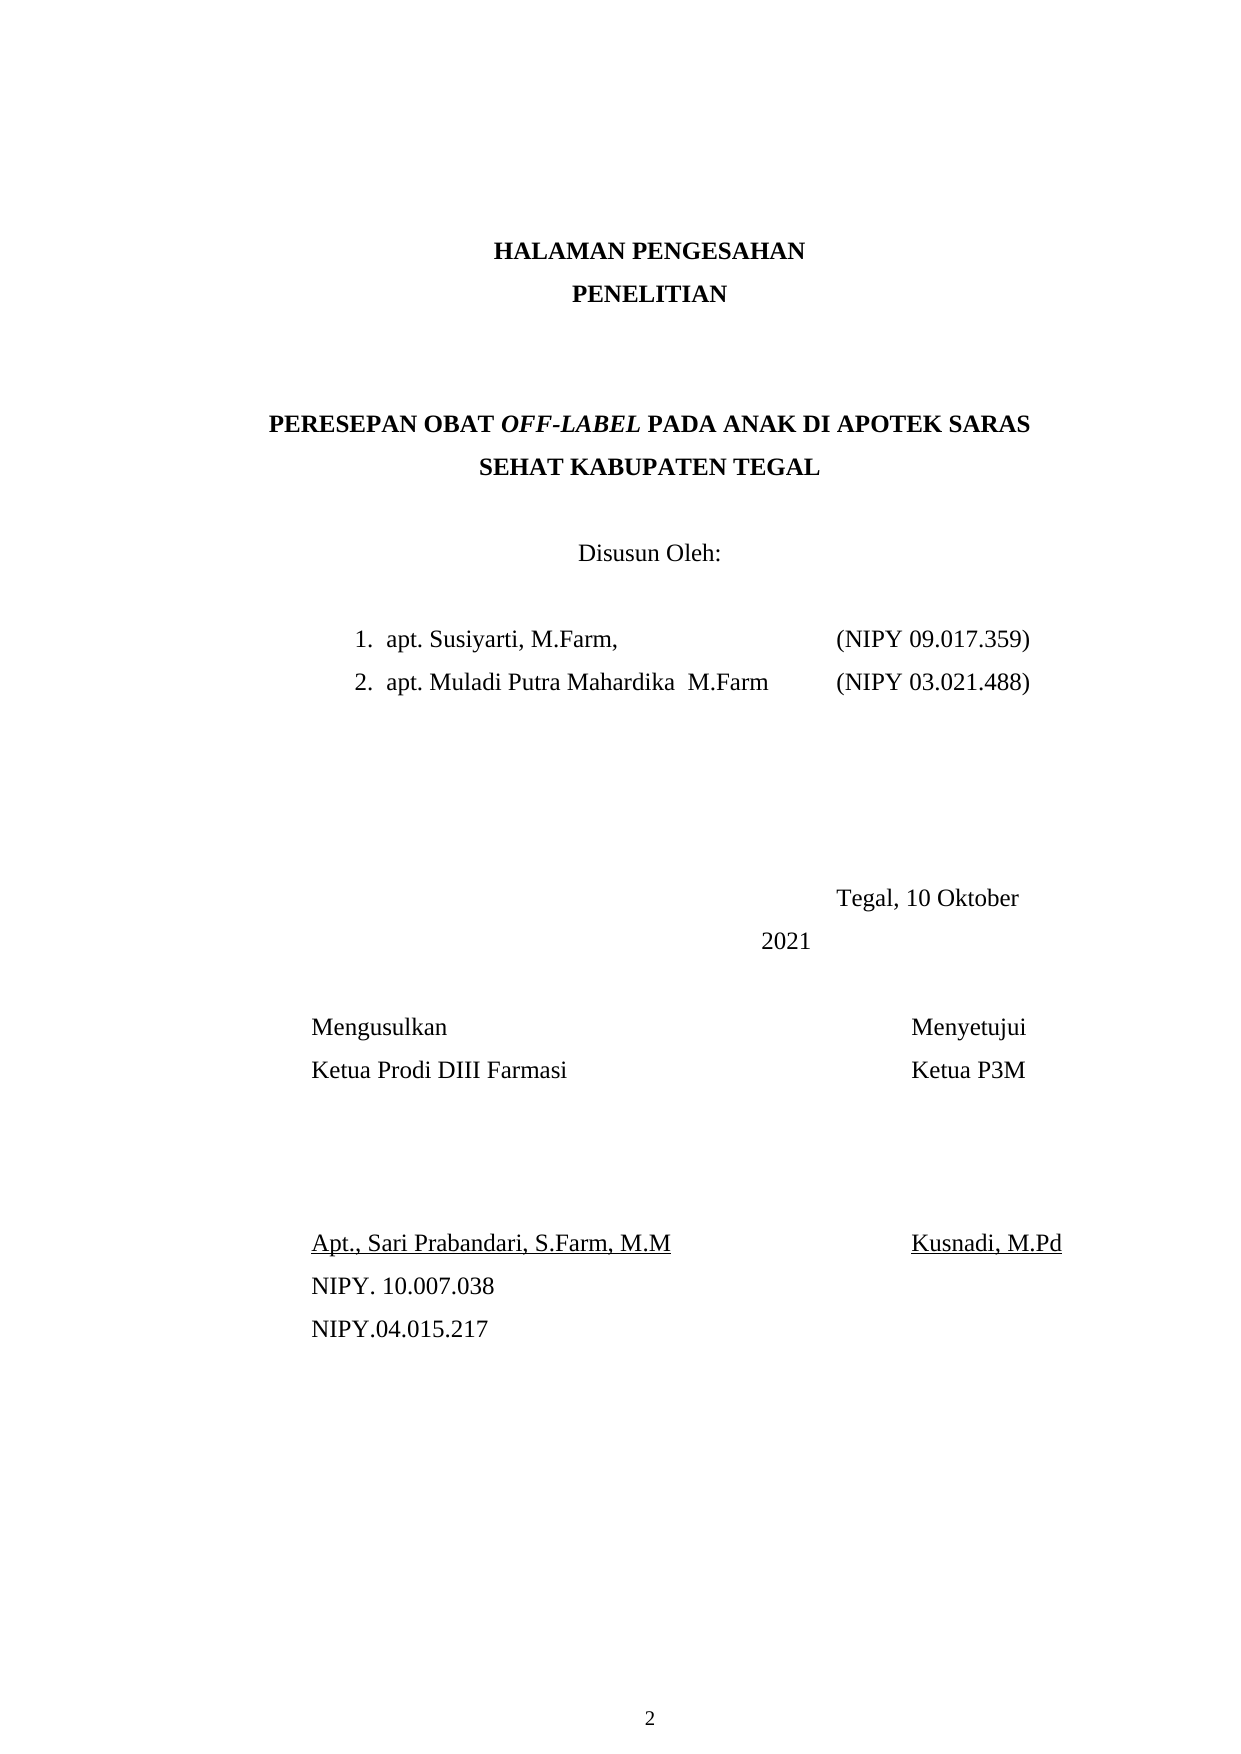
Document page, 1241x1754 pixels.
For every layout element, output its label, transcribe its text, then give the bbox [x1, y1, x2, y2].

list apt. Susiyarti, M.Farm, (NIPY 09.017.359) [311, 624, 1063, 653]
text PENELITIAN [236, 279, 1063, 308]
list apt. Muladi Putra Mahardika M.Farm (NIPY 03.021.488) [311, 667, 1063, 696]
text Disusun Oleh: [236, 538, 1063, 567]
text Mengusulkan Menyetujui [236, 1012, 1063, 1041]
text NIPY. 10.007.038 NIPY.04.015.217 [236, 1271, 1063, 1343]
text HALAMAN PENGESAHAN [236, 236, 1063, 265]
text Apt., Sari Prabandari, S.Farm, M.M Kusnadi, M.Pd [236, 1228, 1063, 1257]
text PERESEPAN OBAT OFF-LABEL PADA ANAK DI APOTEK SARAS SEHAT KABUPATEN TEGAL [236, 409, 1063, 481]
text Tegal, 10 Oktober 2021 [761, 883, 1063, 955]
text Ketua Prodi DIII Farmasi Ketua P3M [236, 1056, 1063, 1084]
